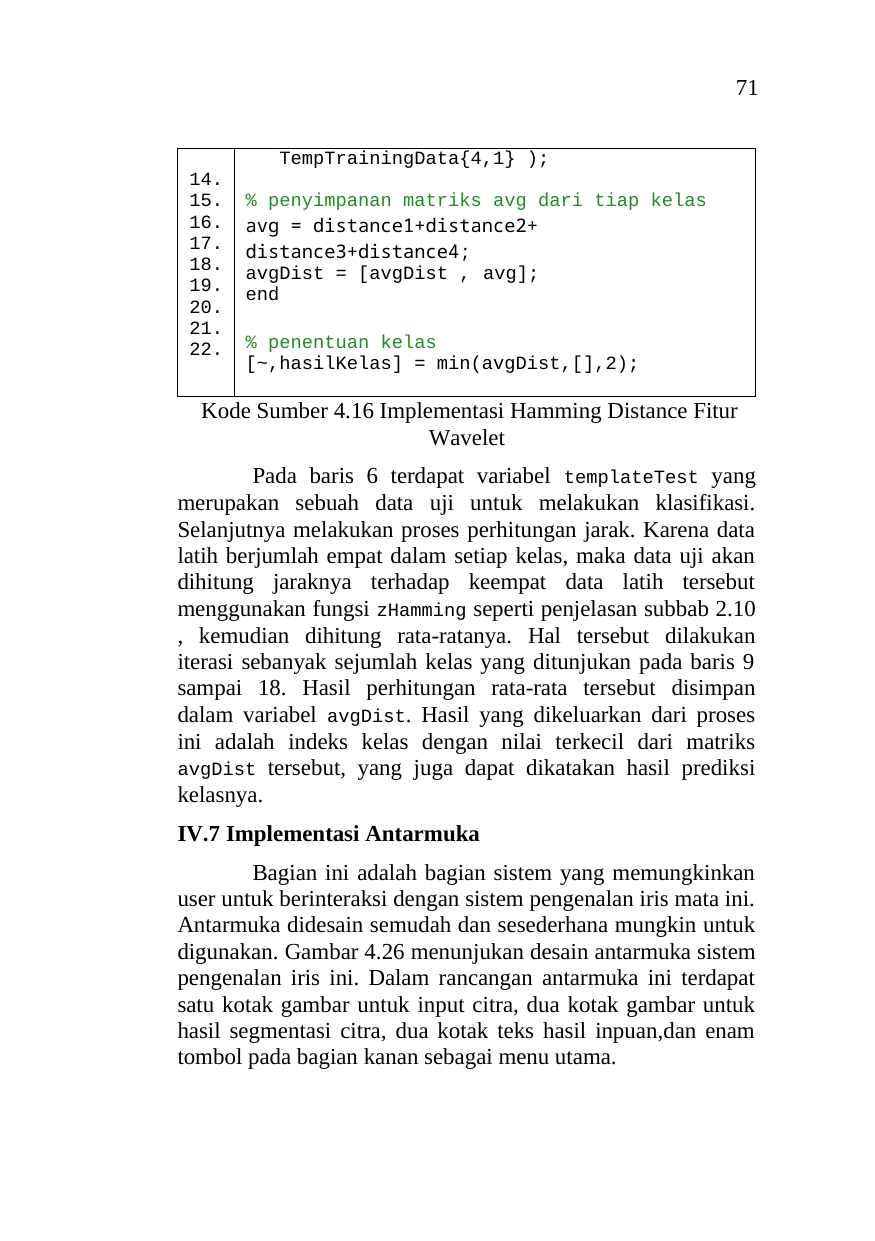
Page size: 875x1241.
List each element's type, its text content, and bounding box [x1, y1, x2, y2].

table_header 1. 2. 3. 4. 5. 6. 7. 8. 9. 10. 11. 12. 13. 14. 15. 16. 17. 18. 19. 20. 21. 22. [178, 149, 234, 396]
subtitle Implementasi Antarmuka [177, 820, 756, 846]
text Kode Sumber 4.16 Implementasi Hamming Distance Fitur Wavelet [177, 397, 756, 450]
text Pada baris 6 terdapat variabel templateTest yang merupakan sebuah data uji untuk melakukan klasifikasi. Selanjutnya melakukan proses perhitungan jarak. Karena data latih berjumlah empat dalam setiap kelas, maka data uji akan dihitung jaraknya terhadap keempat data latih tersebut menggunakan fungsi zHamming seperti penjelasan subbab 2.10 , kemudian dihitung rata-ratanya. Hal tersebut dilakukan iterasi sebanyak sejumlah kelas yang ditunjukan pada baris 9 sampai 18. Hasil perhitungan rata-rata tersebut disimpan dalam variabel avgDist. Hasil yang dikeluarkan dari proses ini adalah indeks kelas dengan nilai terkecil dari matriks avgDist tersebut, yang juga dapat dikatakan hasil prediksi kelasnya. [177, 462, 756, 807]
